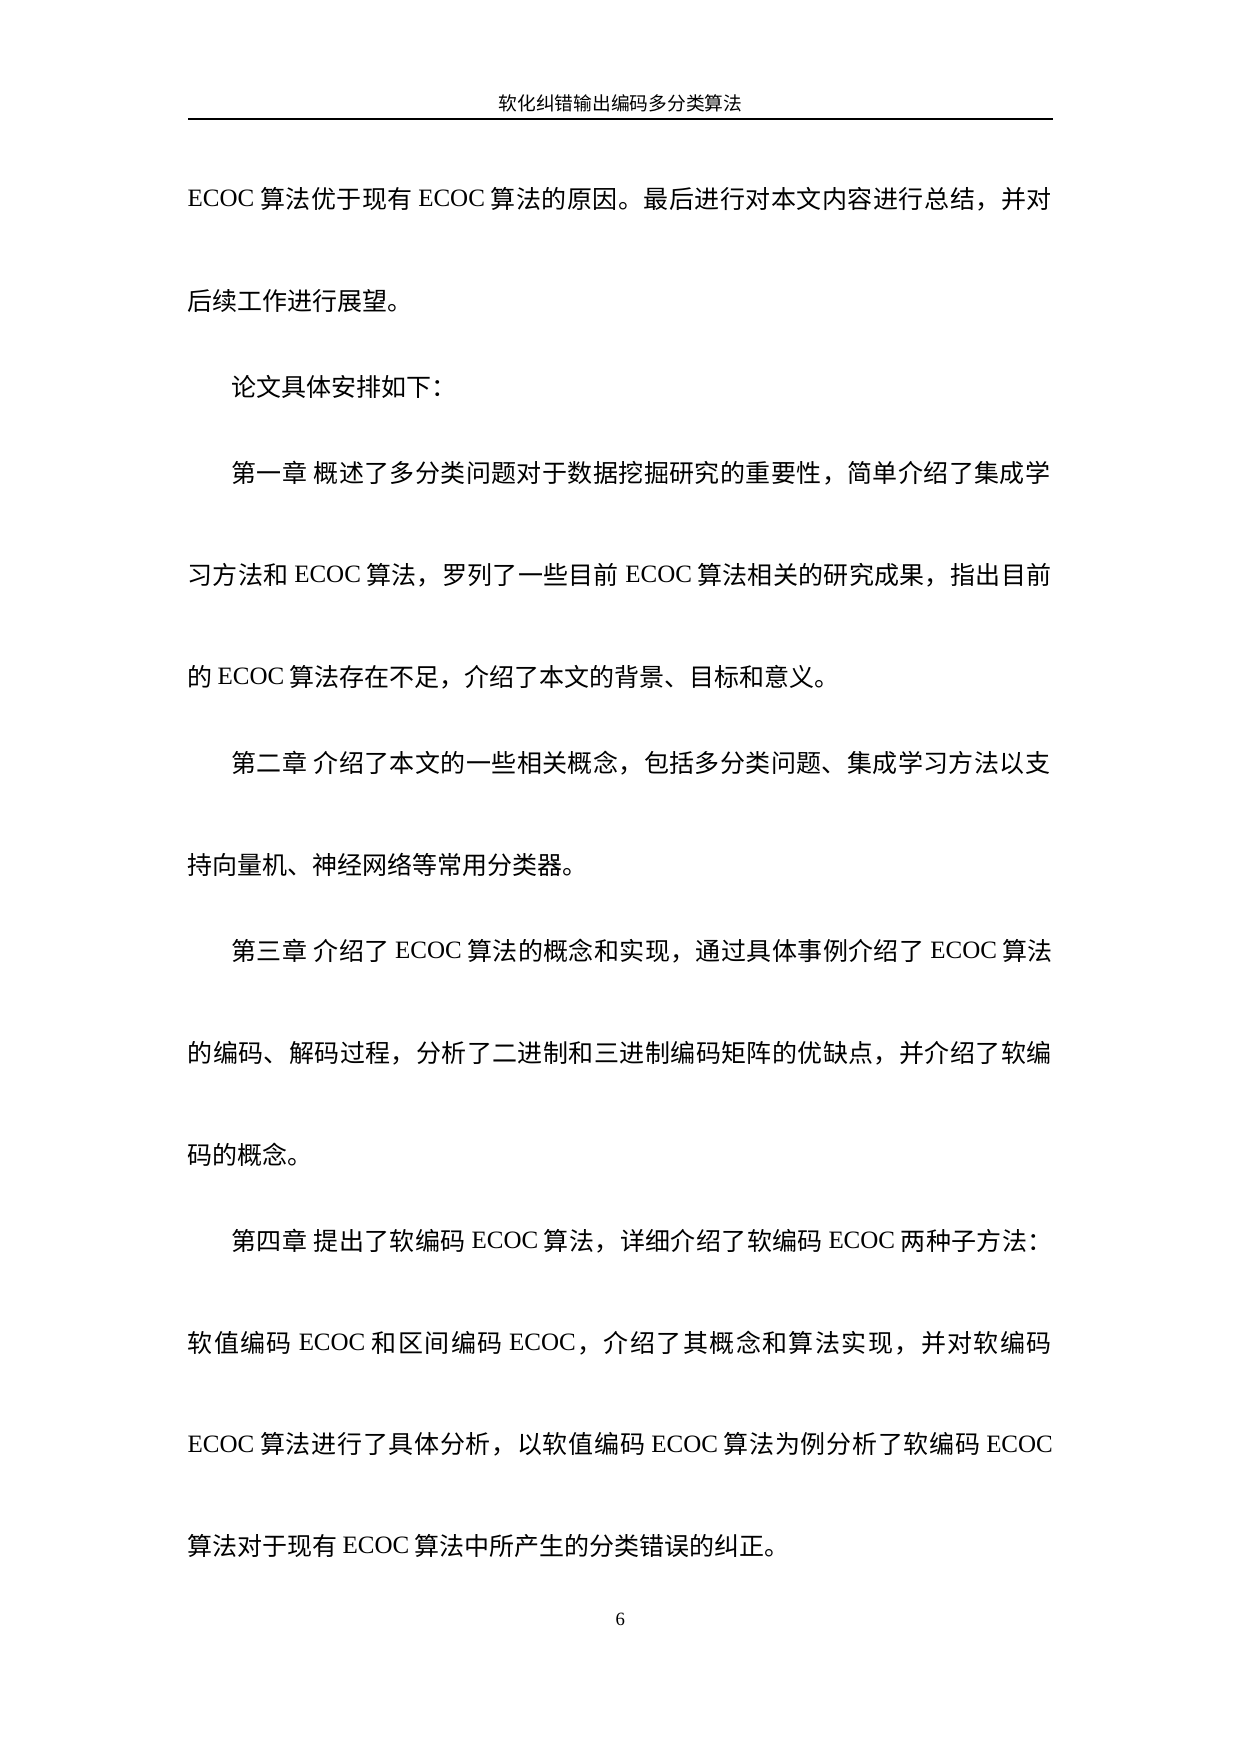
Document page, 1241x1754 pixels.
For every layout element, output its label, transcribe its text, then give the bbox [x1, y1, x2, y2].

text 论文具体安排如下： [187, 352, 1053, 420]
text 第二章 介绍了本文的一些相关概念，包括多分类问题、集成学习方法以支持向量机、神经网络等常用分类器。 [187, 728, 1053, 897]
text 第四章 提出了软编码ECOC算法，详细介绍了软编码ECOC两种子方法：软值编码ECOC和区间编码ECOC，介绍了其概念和算法实现，并对软编码ECOC算法进行了具体分析，以软值编码ECOC算法为例分析了软编码ECOC算法对于现有ECOC算法中所产生的分类错误的纠正。 [187, 1205, 1053, 1579]
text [187, 164, 1053, 334]
text 第三章 介绍了ECOC算法的概念和实现，通过具体事例介绍了ECOC算法的编码、解码过程，分析了二进制和三进制编码矩阵的优缺点，并介绍了软编码的概念。 [187, 916, 1053, 1187]
text 第一章 概述了多分类问题对于数据挖掘研究的重要性，简单介绍了集成学习方法和ECOC算法，罗列了一些目前ECOC算法相关的研究成果，指出目前的ECOC算法存在不足，介绍了本文的背景、目标和意义。 [187, 438, 1053, 709]
